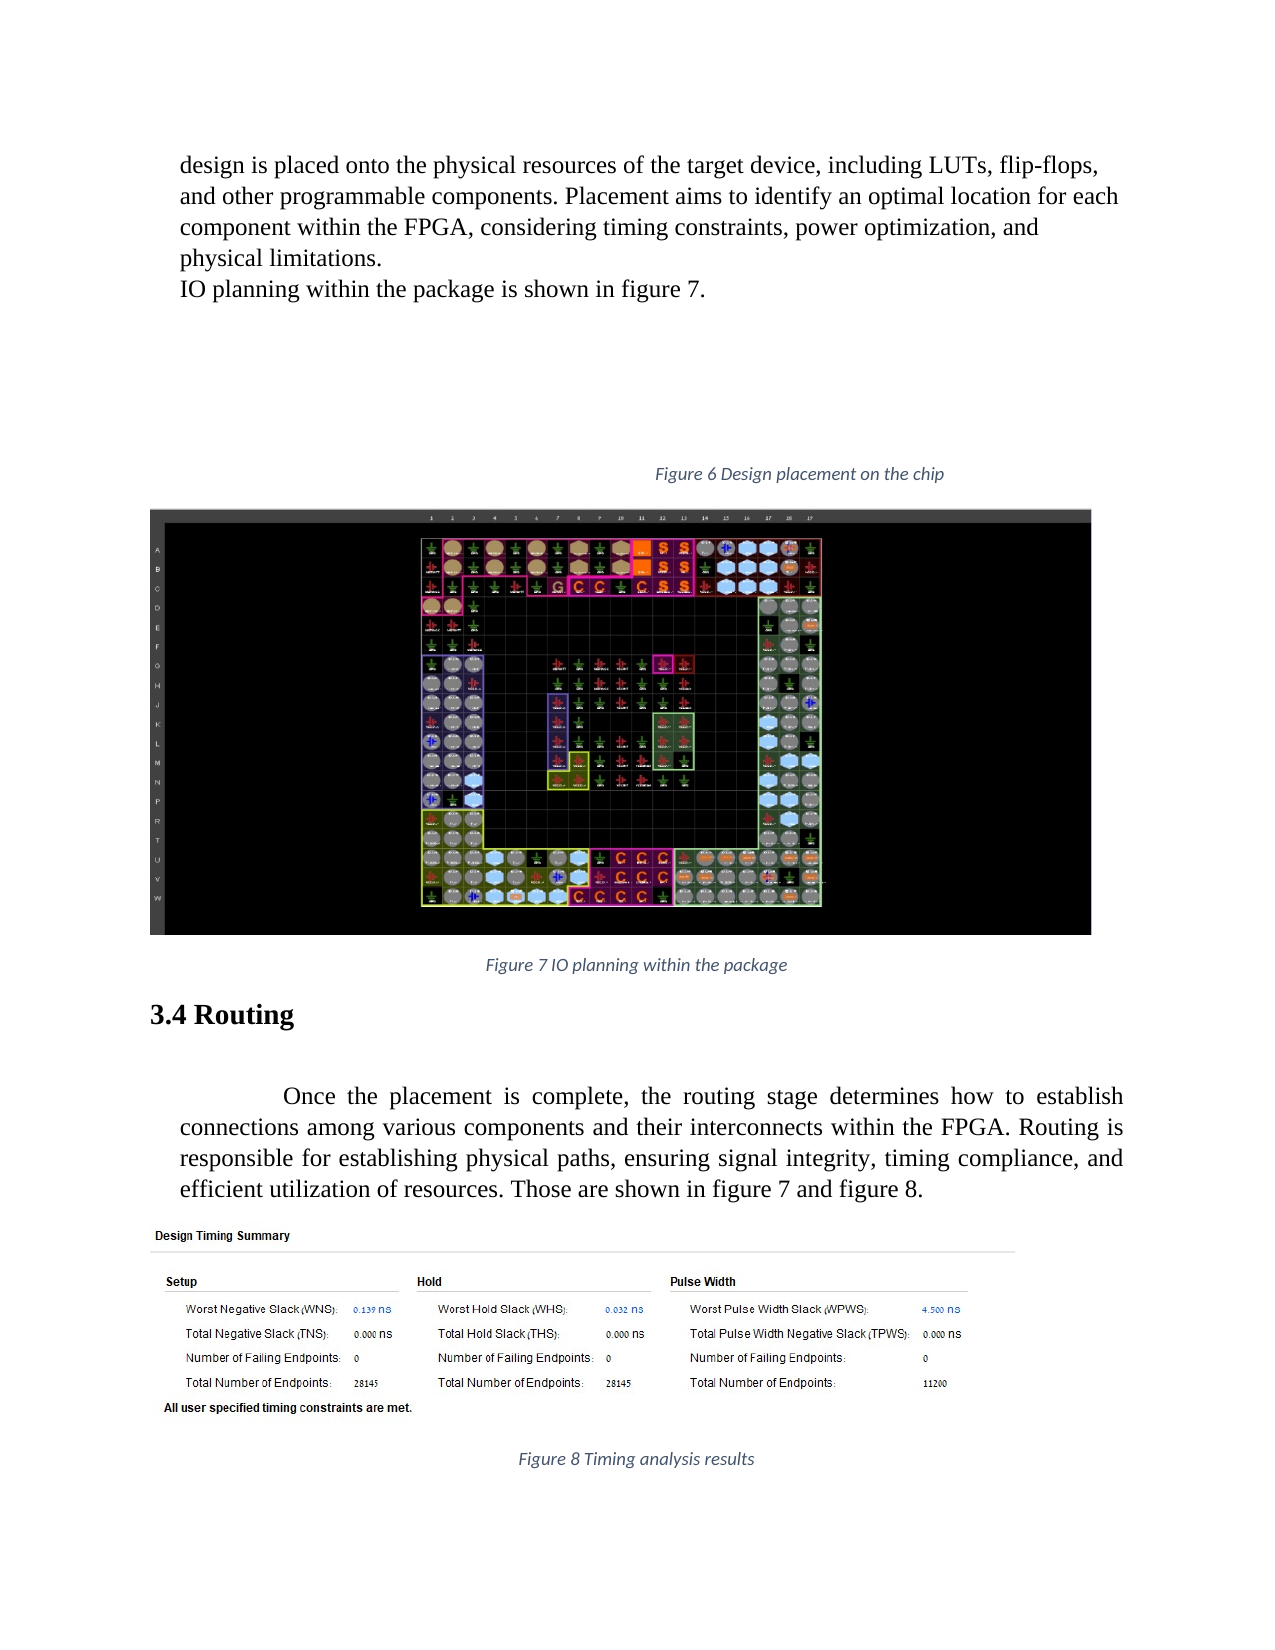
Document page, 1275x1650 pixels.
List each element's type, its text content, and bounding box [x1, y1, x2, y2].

list IO planning within the package is shown in figure 7. [179, 274, 1125, 303]
text 3.4 Routing [150, 997, 1125, 1030]
picture [150, 1221, 1016, 1428]
list Once the placement is complete, the routing stage determines how to establish connections among various components and their interconnects within the FPGA. Routing is responsible for establishing physical paths, ensuring signal integrity, timing compliance, and efficient utilization of resources. Those are shown in figure 7 and figure 8. [179, 1081, 1125, 1203]
picture [150, 508, 1092, 935]
